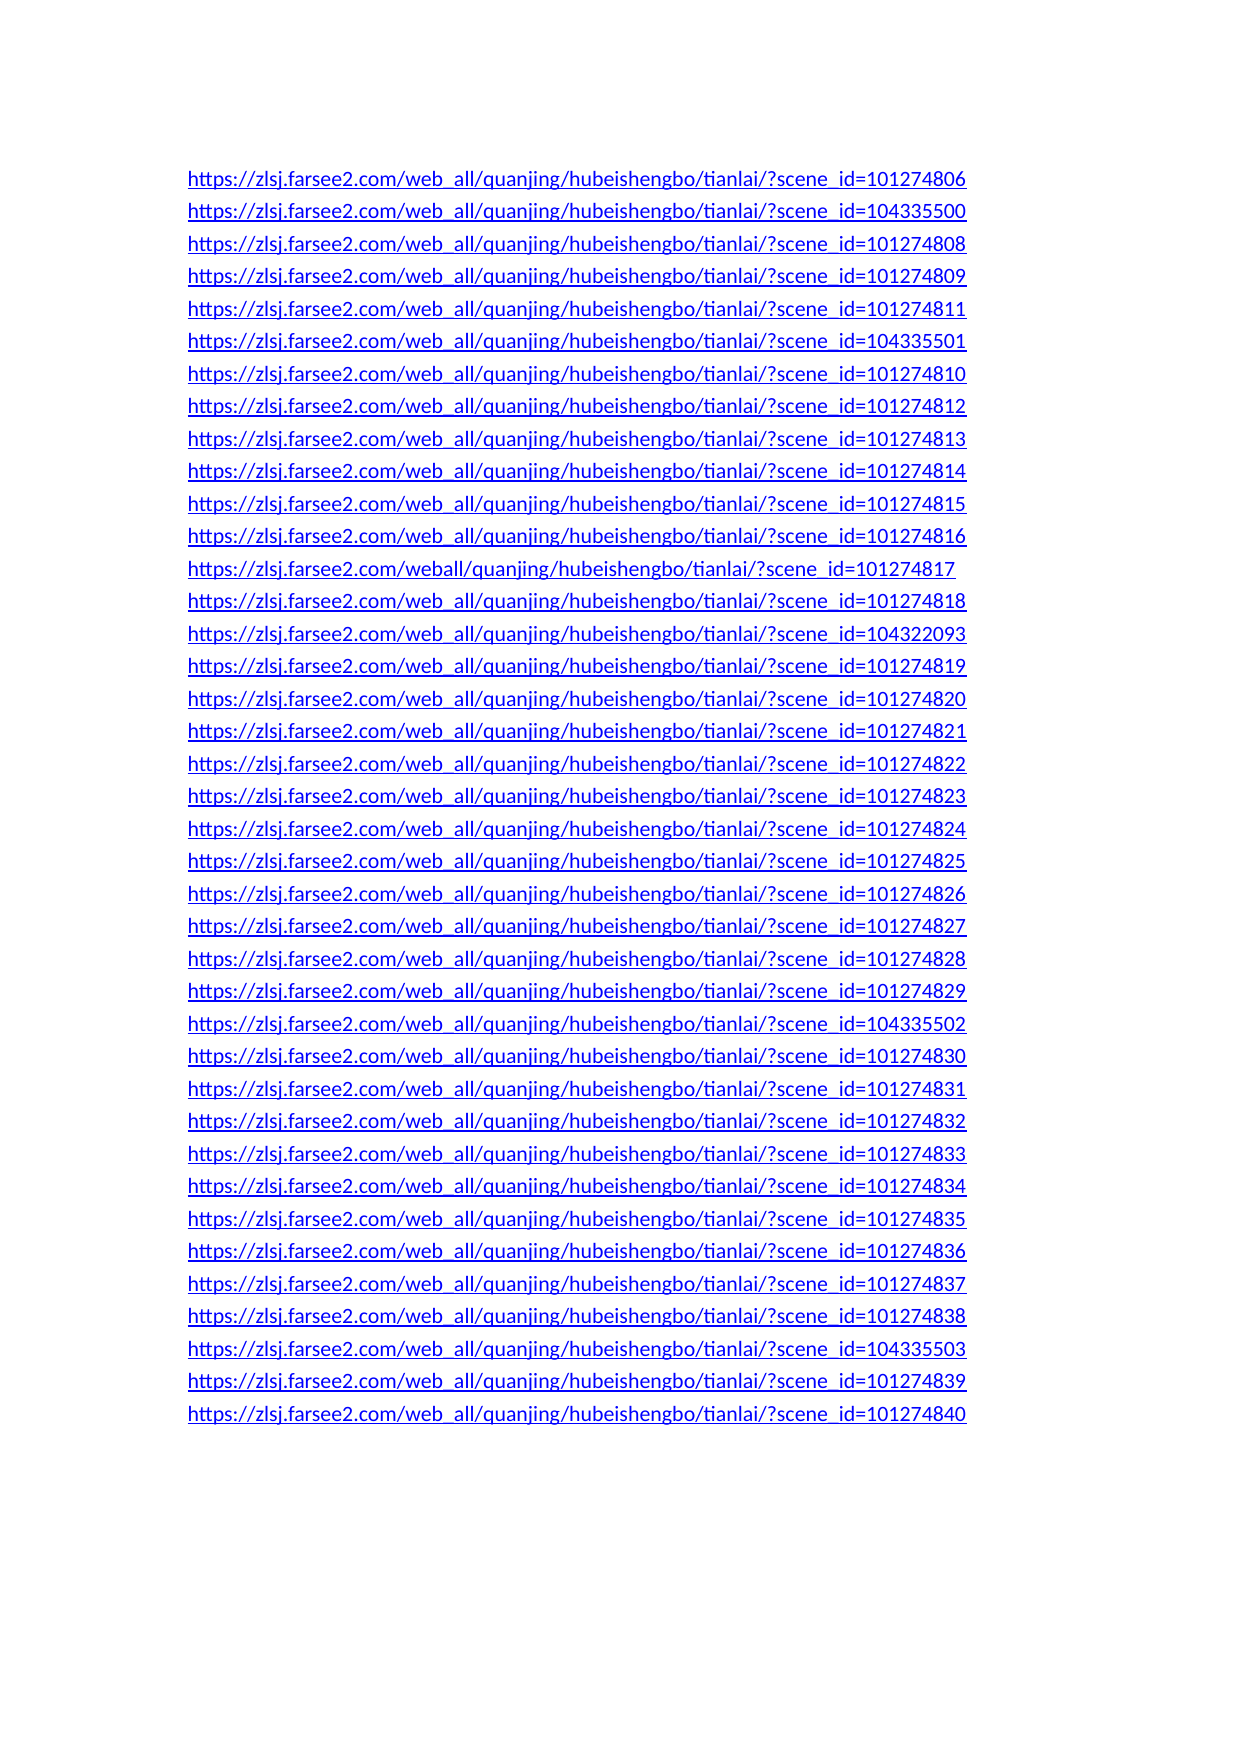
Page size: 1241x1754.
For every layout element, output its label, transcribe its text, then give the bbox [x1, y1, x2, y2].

text https://zlsj.farsee2.com/web_all/quanjing/hubeishengbo/tianlai/?scene_id=101274820 [187, 682, 1053, 714]
text https://zlsj.farsee2.com/web_all/quanjing/hubeishengbo/tianlai/?scene_id=101274840 [187, 1397, 1053, 1429]
text https://zlsj.farsee2.com/web_all/quanjing/hubeishengbo/tianlai/?scene_id=101274815 [187, 487, 1053, 519]
text https://zlsj.farsee2.com/web_all/quanjing/hubeishengbo/tianlai/?scene_id=101274831 [187, 1072, 1053, 1104]
text https://zlsj.farsee2.com/web_all/quanjing/hubeishengbo/tianlai/?scene_id=101274818 [187, 584, 1053, 617]
text https://zlsj.farsee2.com/web_all/quanjing/hubeishengbo/tianlai/?scene_id=101274812 [187, 389, 1053, 422]
text https://zlsj.farsee2.com/web_all/quanjing/hubeishengbo/tianlai/?scene_id=101274826 [187, 877, 1053, 909]
text https://zlsj.farsee2.com/web_all/quanjing/hubeishengbo/tianlai/?scene_id=104335500 [187, 194, 1053, 227]
text https://zlsj.farsee2.com/web_all/quanjing/hubeishengbo/tianlai/?scene_id=101274839 [187, 1364, 1053, 1397]
text https://zlsj.farsee2.com/web_all/quanjing/hubeishengbo/tianlai/?scene_id=104335503 [187, 1332, 1053, 1364]
text https://zlsj.farsee2.com/web_all/quanjing/hubeishengbo/tianlai/?scene_id=101274816 [187, 519, 1053, 552]
text https://zlsj.farsee2.com/web_all/quanjing/hubeishengbo/tianlai/?scene_id=101274814 [187, 454, 1053, 487]
text https://zlsj.farsee2.com/web_all/quanjing/hubeishengbo/tianlai/?scene_id=101274836 [187, 1234, 1053, 1267]
text https://zlsj.farsee2.com/web_all/quanjing/hubeishengbo/tianlai/?scene_id=101274837 [187, 1267, 1053, 1299]
text https://zlsj.farsee2.com/web_all/quanjing/hubeishengbo/tianlai/?scene_id=101274824 [187, 812, 1053, 844]
text https://zlsj.farsee2.com/web_all/quanjing/hubeishengbo/tianlai/?scene_id=101274838 [187, 1299, 1053, 1332]
text https://zlsj.farsee2.com/web_all/quanjing/hubeishengbo/tianlai/?scene_id=101274830 [187, 1039, 1053, 1072]
text https://zlsj.farsee2.com/web_all/quanjing/hubeishengbo/tianlai/?scene_id=104322093 [187, 617, 1053, 649]
text https://zlsj.farsee2.com/web_all/quanjing/hubeishengbo/tianlai/?scene_id=101274825 [187, 844, 1053, 877]
text https://zlsj.farsee2.com/weball/quanjing/hubeishengbo/tianlai/?scene_id=101274817 [187, 552, 1053, 584]
text https://zlsj.farsee2.com/web_all/quanjing/hubeishengbo/tianlai/?scene_id=104335501 [187, 324, 1053, 357]
text https://zlsj.farsee2.com/web_all/quanjing/hubeishengbo/tianlai/?scene_id=101274819 [187, 649, 1053, 682]
text https://zlsj.farsee2.com/web_all/quanjing/hubeishengbo/tianlai/?scene_id=101274808 [187, 227, 1053, 259]
text https://zlsj.farsee2.com/web_all/quanjing/hubeishengbo/tianlai/?scene_id=101274828 [187, 942, 1053, 974]
text https://zlsj.farsee2.com/web_all/quanjing/hubeishengbo/tianlai/?scene_id=101274832 [187, 1104, 1053, 1137]
text https://zlsj.farsee2.com/web_all/quanjing/hubeishengbo/tianlai/?scene_id=101274813 [187, 422, 1053, 454]
text https://zlsj.farsee2.com/web_all/quanjing/hubeishengbo/tianlai/?scene_id=101274829 [187, 974, 1053, 1007]
text https://zlsj.farsee2.com/web_all/quanjing/hubeishengbo/tianlai/?scene_id=101274827 [187, 909, 1053, 942]
text https://zlsj.farsee2.com/web_all/quanjing/hubeishengbo/tianlai/?scene_id=101274823 [187, 779, 1053, 812]
text https://zlsj.farsee2.com/web_all/quanjing/hubeishengbo/tianlai/?scene_id=101274809 [187, 259, 1053, 292]
text https://zlsj.farsee2.com/web_all/quanjing/hubeishengbo/tianlai/?scene_id=101274834 [187, 1169, 1053, 1202]
text https://zlsj.farsee2.com/web_all/quanjing/hubeishengbo/tianlai/?scene_id=101274833 [187, 1137, 1053, 1169]
text https://zlsj.farsee2.com/web_all/quanjing/hubeishengbo/tianlai/?scene_id=104335502 [187, 1007, 1053, 1039]
text https://zlsj.farsee2.com/web_all/quanjing/hubeishengbo/tianlai/?scene_id=101274835 [187, 1202, 1053, 1234]
text https://zlsj.farsee2.com/web_all/quanjing/hubeishengbo/tianlai/?scene_id=101274810 [187, 357, 1053, 389]
text https://zlsj.farsee2.com/web_all/quanjing/hubeishengbo/tianlai/?scene_id=101274806 [187, 162, 1053, 194]
text https://zlsj.farsee2.com/web_all/quanjing/hubeishengbo/tianlai/?scene_id=101274821 [187, 714, 1053, 747]
text https://zlsj.farsee2.com/web_all/quanjing/hubeishengbo/tianlai/?scene_id=101274822 [187, 747, 1053, 779]
text https://zlsj.farsee2.com/web_all/quanjing/hubeishengbo/tianlai/?scene_id=101274811 [187, 292, 1053, 324]
